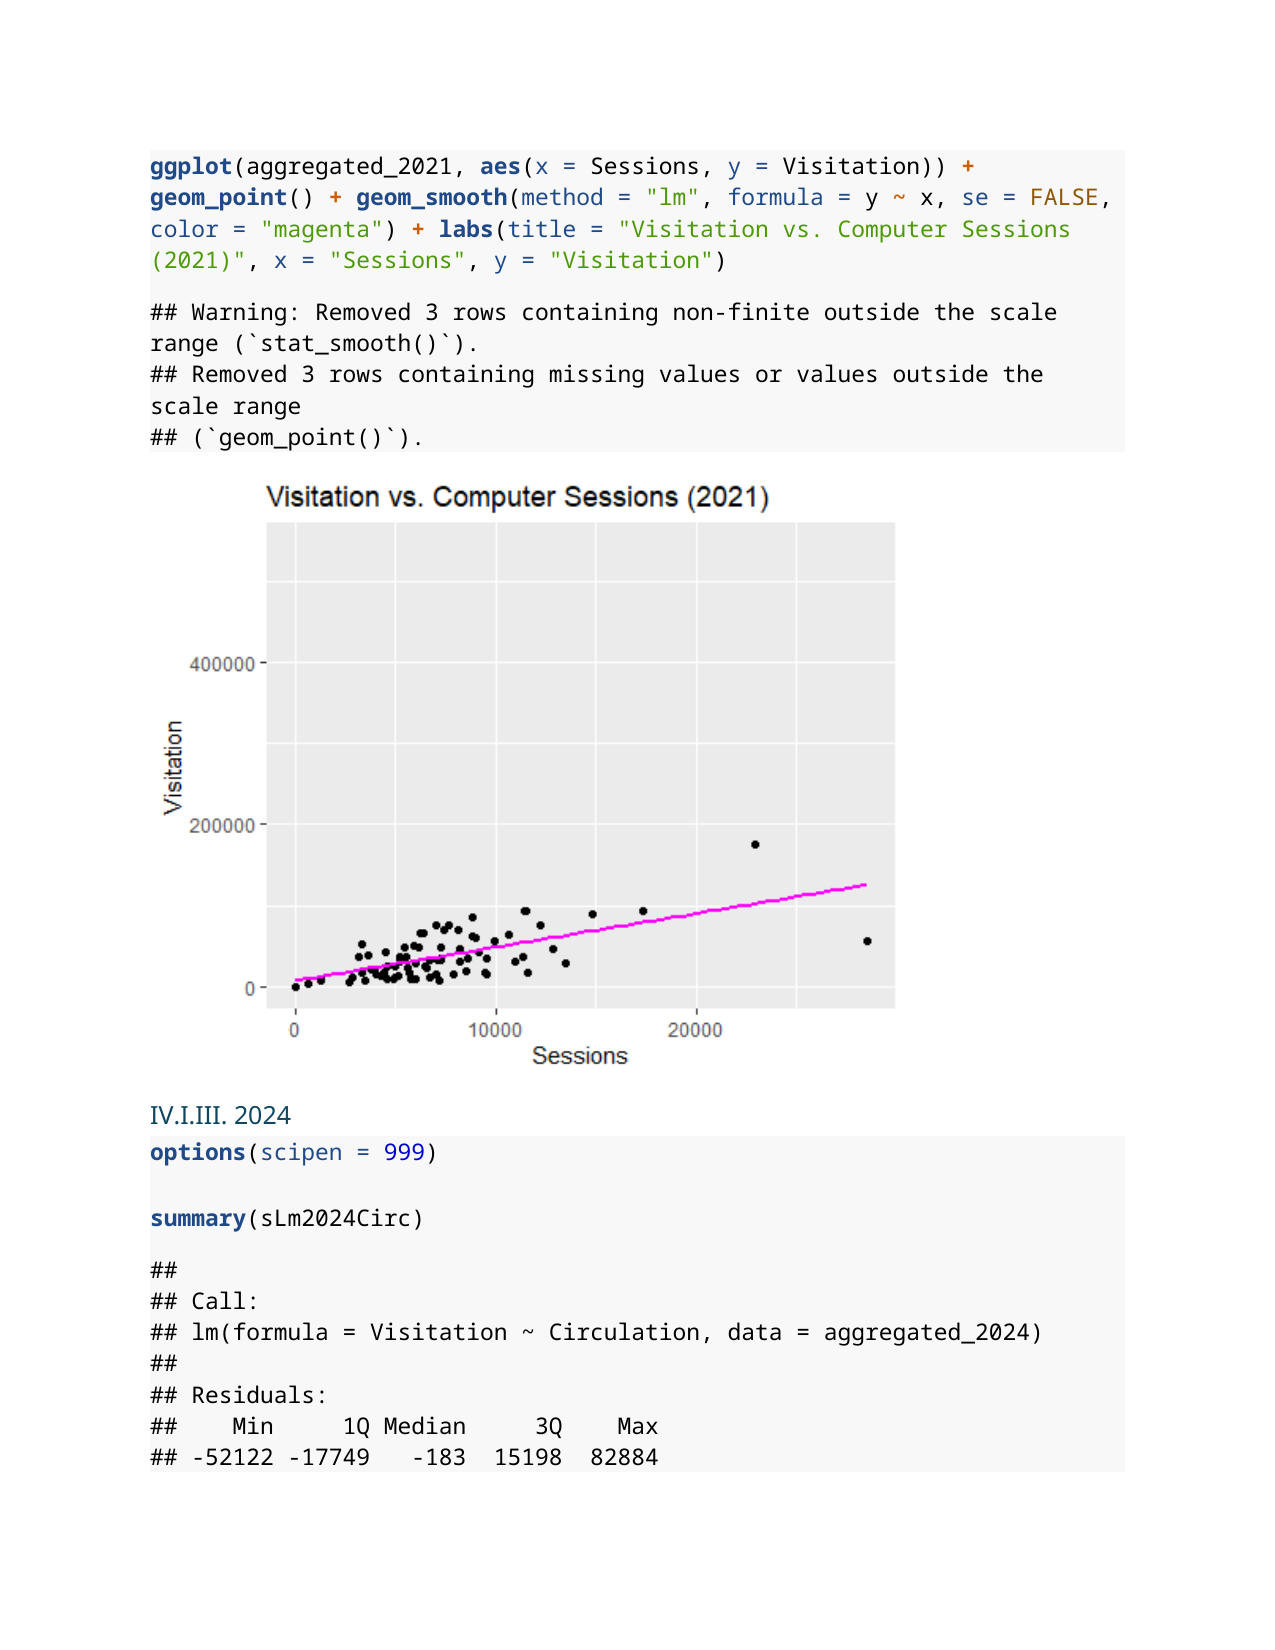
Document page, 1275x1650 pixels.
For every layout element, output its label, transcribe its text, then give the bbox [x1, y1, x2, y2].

text ## Warning: Removed 3 rows containing non-finite outside the scale range (`stat_smooth()`). ## Removed 3 rows containing missing values or values outside the scale range ## (`geom_point()`). [150, 296, 1125, 452]
subtitle IV.I.III. 2024 [150, 1098, 1125, 1132]
picture [150, 472, 908, 1080]
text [150, 1254, 1125, 1472]
text options(scipen = 999) summary(sLm2024Circ) [150, 1136, 1125, 1233]
text ggplot(aggregated_2021, aes(x = Sessions, y = Visitation)) + geom_point() + geom_smooth(method = "lm", formula = y ~ x, se = FALSE, color = "magenta") + labs(title = "Visitation vs. Computer Sessions (2021)", x = "Sessions", y = "Visitation") [150, 150, 1125, 275]
